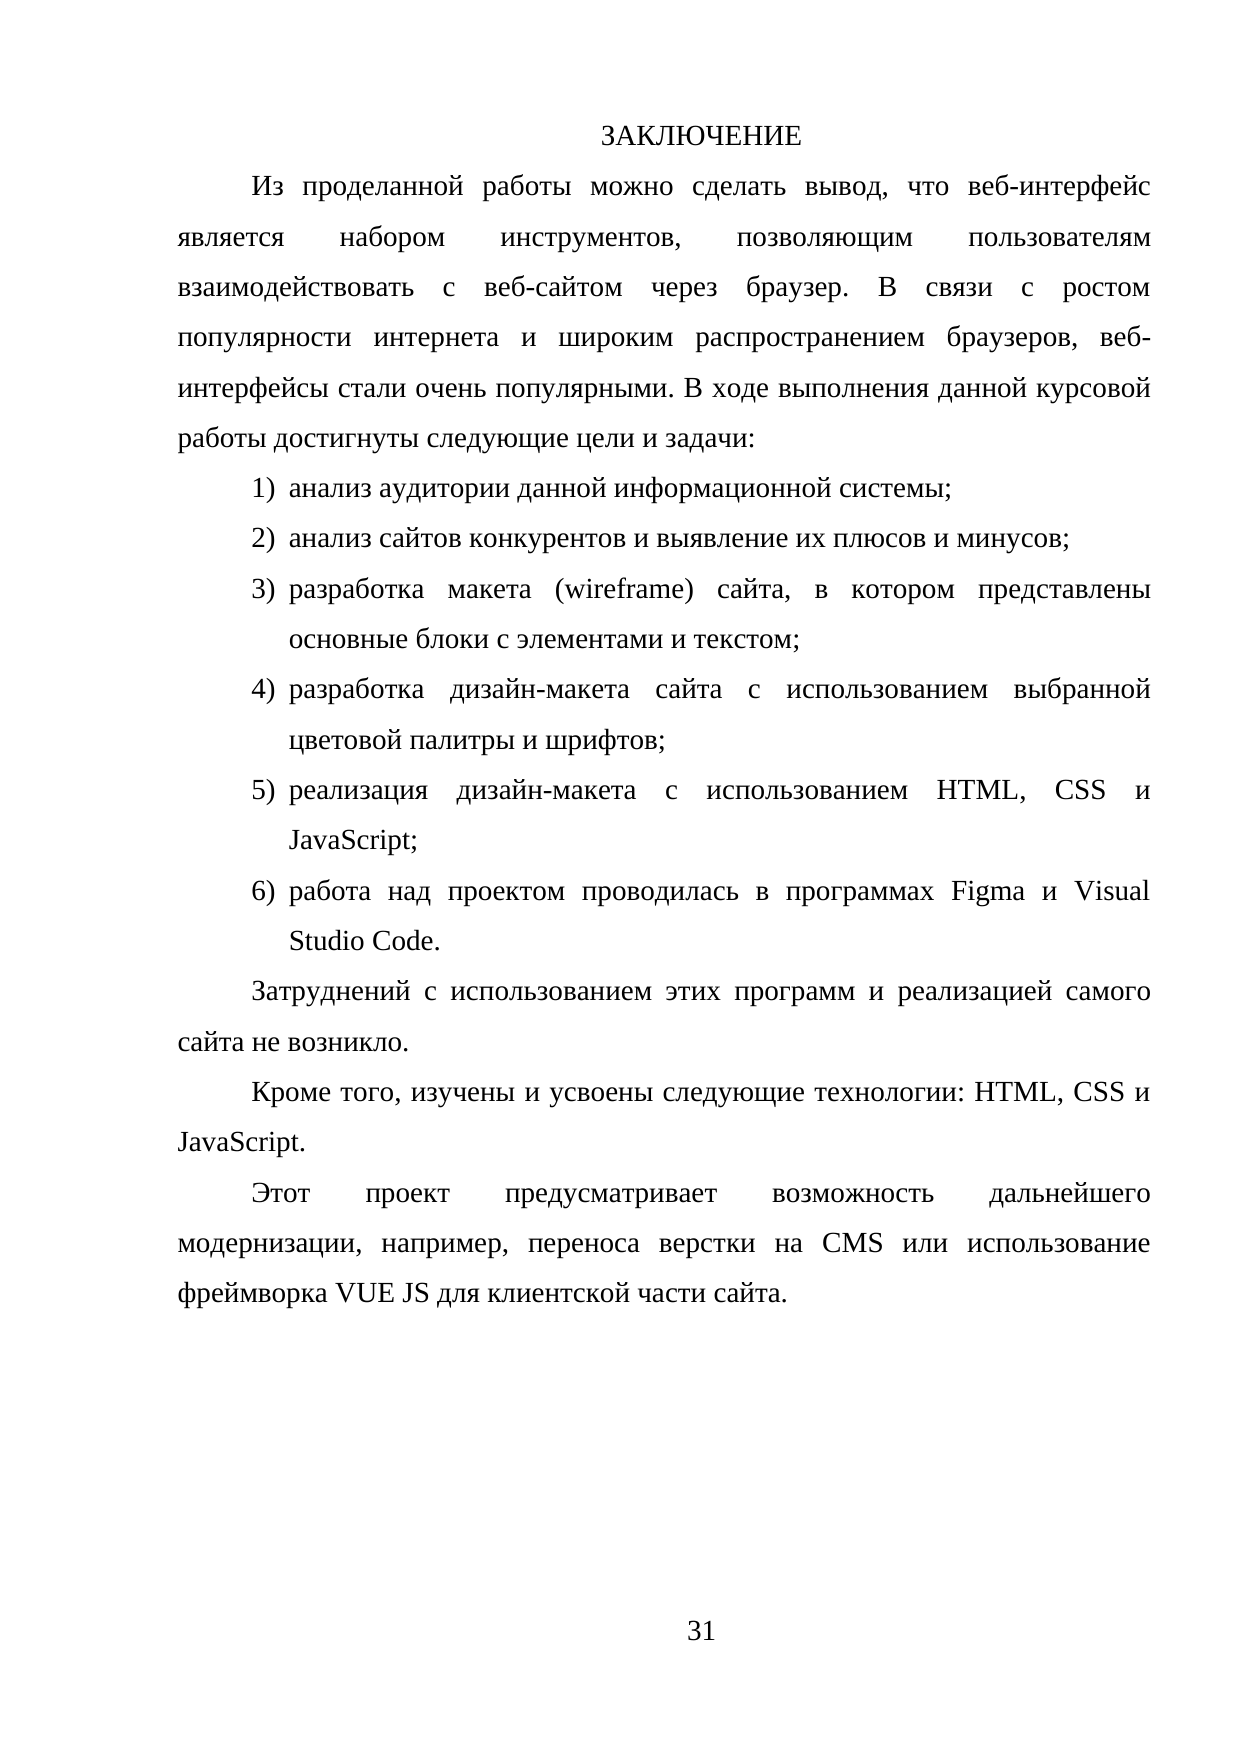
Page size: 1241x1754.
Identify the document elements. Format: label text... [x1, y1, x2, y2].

list анализ сайтов конкурентов и выявление их плюсов и минусов; [251, 521, 1152, 554]
text Этот проект предусматривает возможность дальнейшего модернизации, например, переноса верстки на CMS или использование фреймворка VUE JS для клиентской части сайта. [177, 1175, 1152, 1309]
list анализ аудитории данной информационной системы; [251, 470, 1152, 504]
text Из проделанной работы можно сделать вывод, что веб-интерфейс является набором инструментов, позволяющим пользователям взаимодействовать с веб-сайтом через браузер. В связи с ростом популярности интернета и широким распространением браузеров, веб-интерфейсы стали очень популярными. В ходе выполнения данной курсовой работы достигнуты следующие цели и задачи: [177, 168, 1152, 453]
text Кроме того, изучены и усвоены следующие технологии: HTML, CSS и JavaScript. [177, 1074, 1152, 1158]
text ЗАКЛЮЧЕНИЕ [177, 118, 1152, 152]
list разработка дизайн-макета сайта с использованием выбранной цветовой палитры и шрифтов; [251, 672, 1152, 755]
list разработка макета (wireframe) сайта, в котором представлены основные блоки с элементами и текстом; [251, 571, 1152, 655]
list реализация дизайн-макета с использованием HTML, CSS и JavaScript; [251, 772, 1152, 856]
text Затруднений с использованием этих программ и реализацией самого сайта не возникло. [177, 973, 1152, 1057]
list работа над проектом проводилась в программах Figma и Visual Studio Code. [251, 873, 1152, 957]
